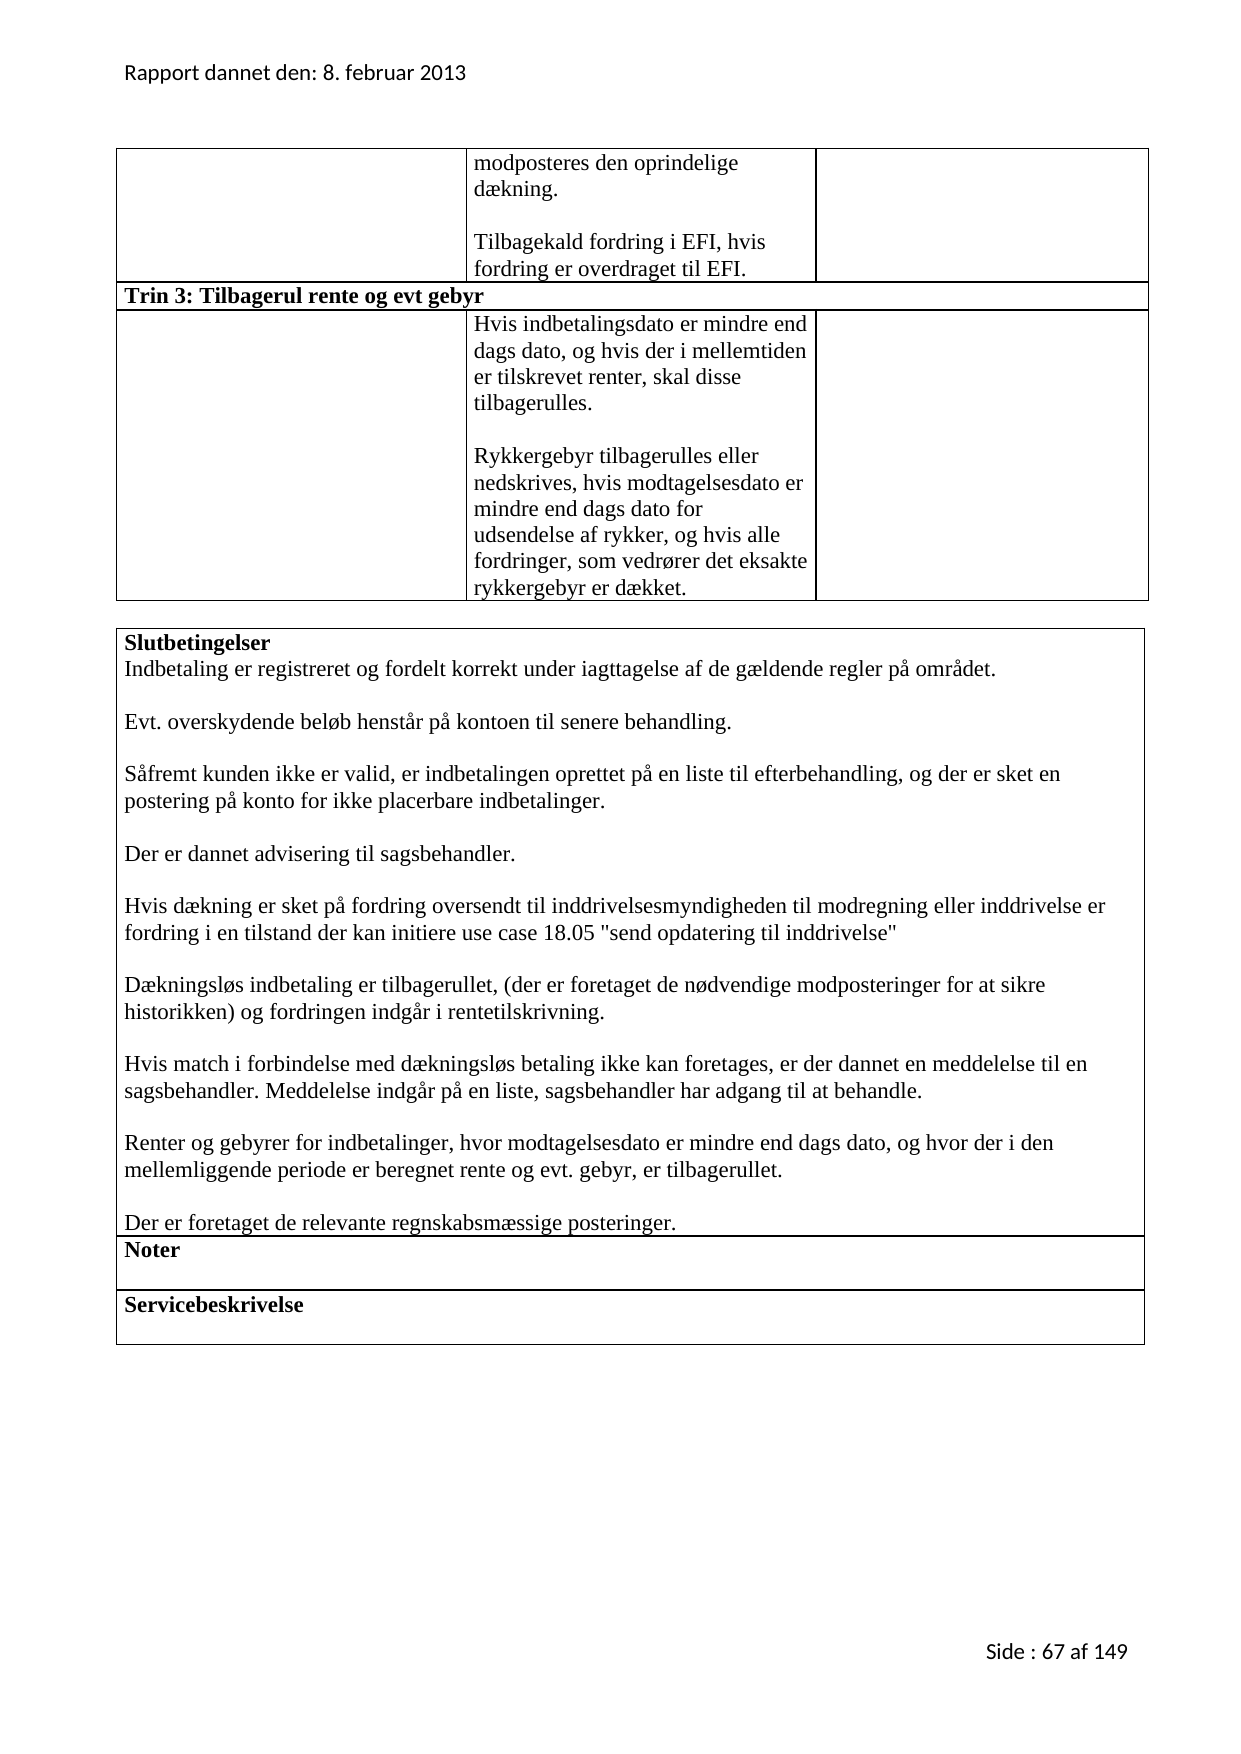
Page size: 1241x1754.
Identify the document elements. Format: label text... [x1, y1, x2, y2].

table_header Slutbetingelser Indbetaling er registreret og fordelt korrekt under iagttagelse af de gældende regler på området. Evt. overskydende beløb henstår på kontoen til senere behandling. Såfremt kunden ikke er valid, er indbetalingen oprettet på en liste til efterbehandling, og der er sket en postering på konto for ikke placerbare indbetalinger. Der er dannet advisering til sagsbehandler. Hvis dækning er sket på fordring oversendt til inddrivelsesmyndigheden til modregning eller inddrivelse er fordring i en tilstand der kan initiere use case 18.05 "send opdatering til inddrivelse" Dækningsløs indbetaling er tilbagerullet, (der er foretaget de nødvendige modposteringer for at sikre historikken) og fordringen indgår i rentetilskrivning. Hvis match i forbindelse med dækningsløs betaling ikke kan foretages, er der dannet en meddelelse til en sagsbehandler. Meddelelse indgår på en liste, sagsbehandler har adgang til at behandle. Renter og gebyrer for indbetalinger, hvor modtagelsesdato er mindre end dags dato, og hvor der i den mellemliggende periode er beregnet rente og evt. gebyr, er tilbagerullet. Der er foretaget de relevante regnskabsmæssige posteringer. [117, 629, 1144, 1235]
table_cell Trin 3: Tilbagerul rente og evt gebyr [117, 283, 1148, 309]
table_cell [467, 149, 815, 281]
table_cell Hvis indbetalingsdato er mindre end dags dato, og hvis der i mellemtiden er tilskrevet renter, skal disse tilbagerulles. Rykkergebyr tilbagerulles eller nedskrives, hvis modtagelsesdato er mindre end dags dato for udsendelse af rykker, og hvis alle fordringer, som vedrører det eksakte rykkergebyr er dækket. [467, 311, 815, 600]
table_cell [117, 311, 466, 600]
table_cell [817, 311, 1148, 600]
table_cell [817, 149, 1148, 281]
table_cell [117, 149, 466, 281]
table_cell Servicebeskrivelse [117, 1291, 1144, 1343]
table_cell Noter [117, 1237, 1144, 1289]
